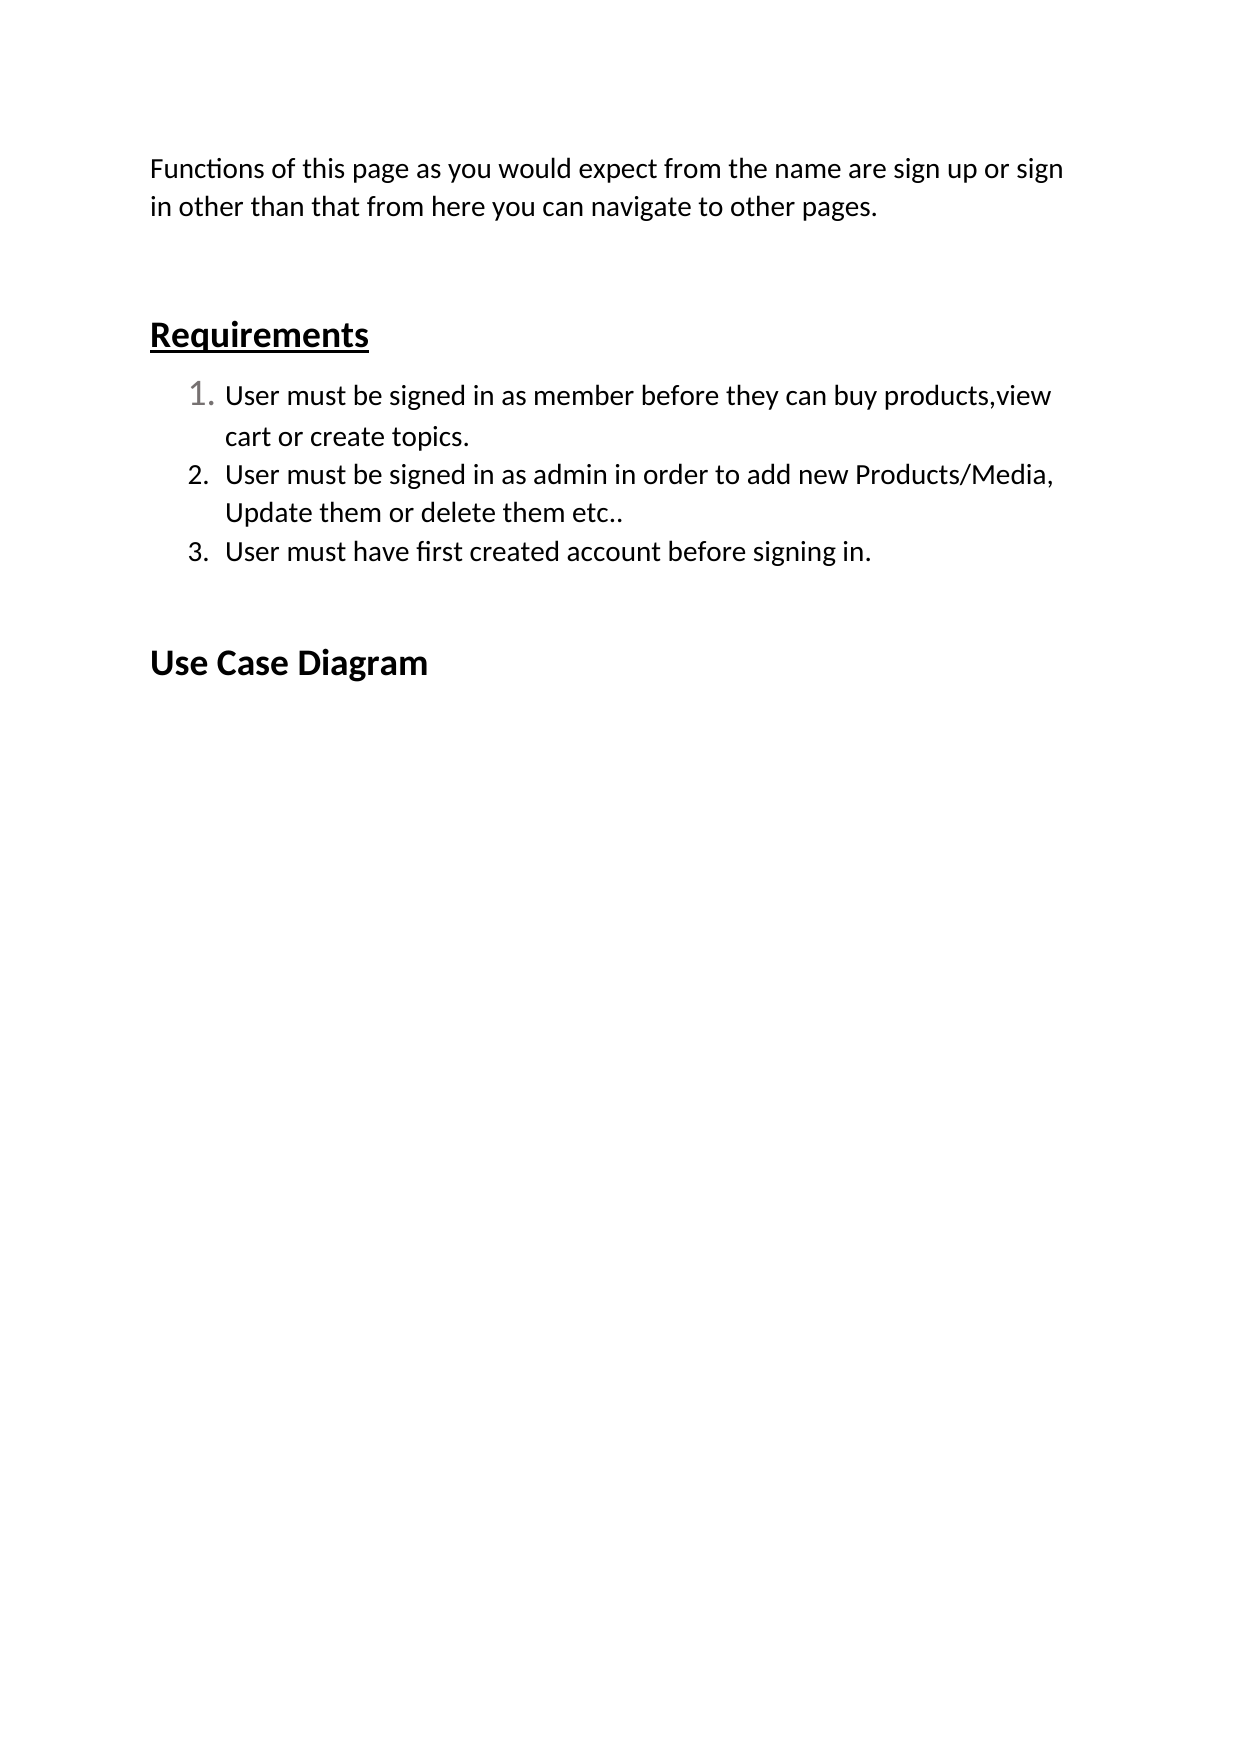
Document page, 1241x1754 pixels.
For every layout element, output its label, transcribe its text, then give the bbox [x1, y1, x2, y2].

list User must have first created account before signing in. [187, 533, 1090, 569]
subtitle Use Case Diagram [150, 639, 1090, 685]
subtitle Requirements [150, 311, 1090, 357]
list User must be signed in as admin in order to add new Products/Media, Update them or delete them etc.. [187, 456, 1090, 530]
list User must be signed in as member before they can buy products,view cart or create topics. [187, 369, 1090, 453]
text Functions of this page as you would expect from the name are sign up or sign in other than that from here you can navigate to other pages. [150, 150, 1090, 224]
